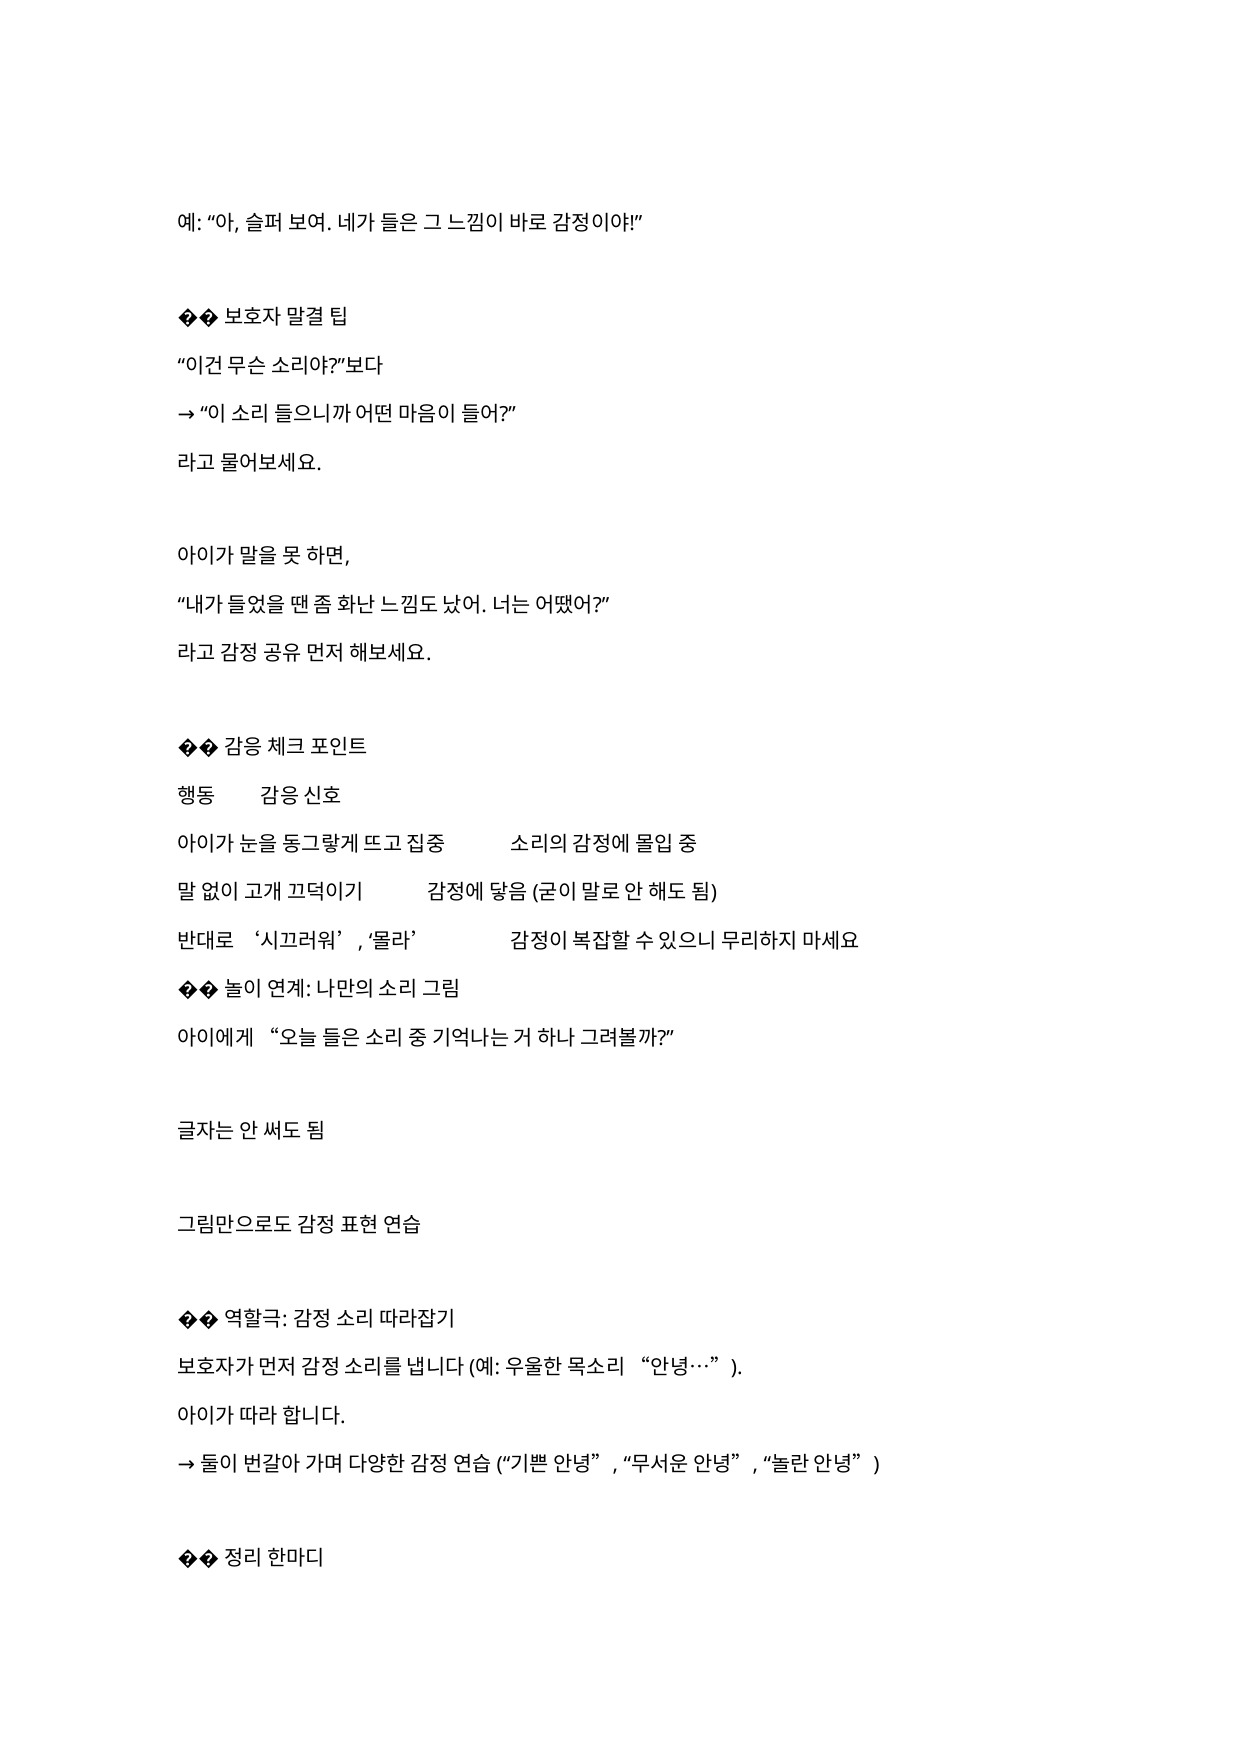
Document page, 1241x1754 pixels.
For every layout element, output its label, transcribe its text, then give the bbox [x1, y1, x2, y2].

text 예: “아, 슬퍼 보여. 네가 들은 그 느낌이 바로 감정이야!” [177, 207, 1063, 237]
text 반대로 ‘시끄러워’, ‘몰라’ 감정이 복잡할 수 있으니 무리하지 마세요 [177, 924, 1063, 954]
text ��️ 보호자 말결 팁 [177, 301, 1063, 331]
text 보호자가 먼저 감정 소리를 냅니다 (예: 우울한 목소리 “안녕…”). [177, 1351, 1063, 1381]
text 아이가 눈을 동그랗게 뜨고 집중 소리의 감정에 몰입 중 [177, 827, 1063, 857]
text 말 없이 고개 끄덕이기 감정에 닿음 (굳이 말로 안 해도 됨) [177, 876, 1063, 906]
text → 둘이 번갈아 가며 다양한 감정 연습 (“기쁜 안녕”, “무서운 안녕”, “놀란 안녕”) [177, 1447, 1063, 1478]
text → “이 소리 들으니까 어떤 마음이 들어?” [177, 397, 1063, 428]
text �� 놀이 연계: 나만의 소리 그림 [177, 972, 1063, 1003]
text ��️ 감응 체크 포인트 [177, 730, 1063, 761]
text “이건 무슨 소리야?”보다 [177, 349, 1063, 379]
text 아이가 따라 합니다. [177, 1399, 1063, 1429]
text 글자는 안 써도 됨 [177, 1115, 1063, 1145]
text 라고 감정 공유 먼저 해보세요. [177, 637, 1063, 667]
text 행동 감응 신호 [177, 779, 1063, 809]
text �� 역할극: 감정 소리 따라잡기 [177, 1302, 1063, 1332]
text 라고 물어보세요. [177, 446, 1063, 476]
text 아이가 말을 못 하면, [177, 540, 1063, 570]
text “내가 들었을 땐 좀 화난 느낌도 났어. 너는 어땠어?” [177, 588, 1063, 618]
text 아이에게 “오늘 들은 소리 중 기억나는 거 하나 그려볼까?” [177, 1021, 1063, 1051]
text �� 정리 한마디 [177, 1541, 1063, 1572]
text 그림만으로도 감정 표현 연습 [177, 1208, 1063, 1239]
